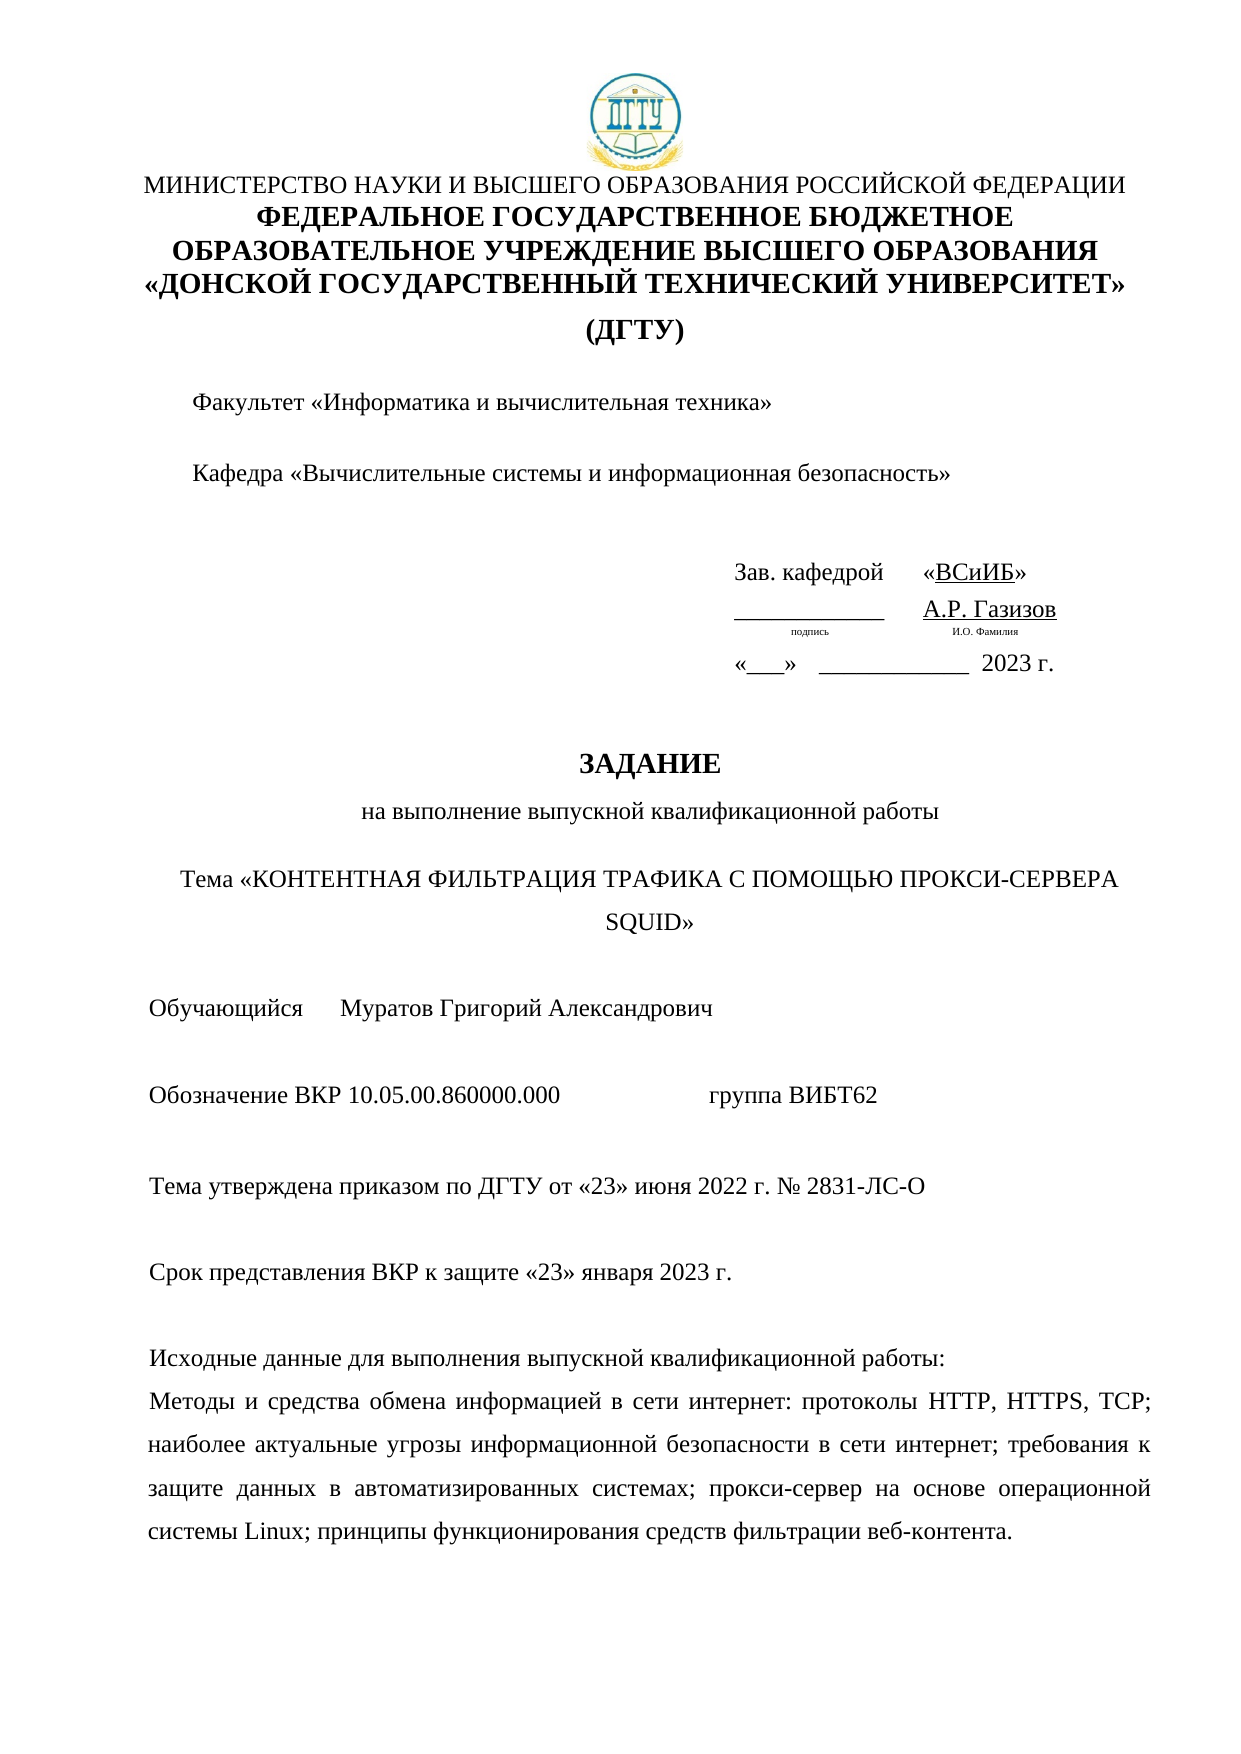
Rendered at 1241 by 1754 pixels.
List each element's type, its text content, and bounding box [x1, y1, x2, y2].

table_cell «___» [723, 648, 808, 685]
text Исходные данные для выполнения выпускной квалификационной работы: [149, 1343, 1152, 1372]
table_header Зав. кафедрой [723, 557, 911, 594]
table_header «ВСиИБ» [911, 557, 1133, 594]
table_cell А.Р. Газизов [911, 594, 1133, 626]
text ОБРАЗОВАТЕЛЬНОЕ УЧРЕЖДЕНИЕ ВЫСШЕГО ОБРАЗОВАНИЯ [118, 233, 1152, 266]
text Тема утверждена приказом по ДГТУ от «23» июня 2022 г. № 2831-ЛС-О [149, 1171, 1152, 1199]
text Срок представления ВКР к защите «23» января 2023 г. [149, 1257, 1152, 1286]
table_cell И.О. Фамилия [911, 626, 1133, 648]
text на выполнение выпускной квалификационной работы [149, 796, 1152, 825]
table_cell ____________ 2023 г. [808, 648, 1133, 685]
text ЗАДАНИЕ [149, 746, 1152, 779]
text Тема «КОНТЕНТНАЯ ФИЛЬТРАЦИЯ ТРАФИКА С ПОМОЩЬЮ ПРОКСИ-СЕРВЕРА SQUID» [148, 864, 1152, 936]
text МИНИСТЕРСТВО НАУКИ И ВЫСШЕГО ОБРАЗОВАНИЯ РОССИЙСКОЙ ФЕДЕРАЦИИ [118, 170, 1152, 199]
text Обозначение ВКР 10.05.00.860000.000 группа ВИБТ62 [149, 1080, 1152, 1108]
text ФЕДЕРАЛЬНОЕ ГОСУДАРСТВЕННОЕ БЮДЖЕТНОЕ [118, 199, 1152, 233]
text «ДОНСКОЙ ГОСУДАРСТВЕННЫЙ ТЕХНИЧЕСКИЙ УНИВЕРСИТЕТ» [118, 266, 1152, 300]
text (ДГТУ) [118, 312, 1152, 346]
text Методы и средства обмена информацией в сети интернет: протоколы HTTP, HTTPS, TCP; наиболее актуальные угрозы информационной безопасности в сети интернет; требования к защите данных в автоматизированных системах; прокси-сервер на основе операционной системы Linux; принципы функционирования средств фильтрации веб-контента. [148, 1386, 1152, 1544]
text Обучающийся Муратов Григорий Александрович [149, 993, 1152, 1022]
text Кафедра «Вычислительные системы и информационная безопасность» [118, 458, 1152, 487]
table_cell подпись [723, 626, 911, 648]
picture [586, 73, 684, 171]
text Факультет «Информатика и вычислительная техника» [118, 387, 1152, 416]
table_cell ____________ [723, 594, 911, 626]
